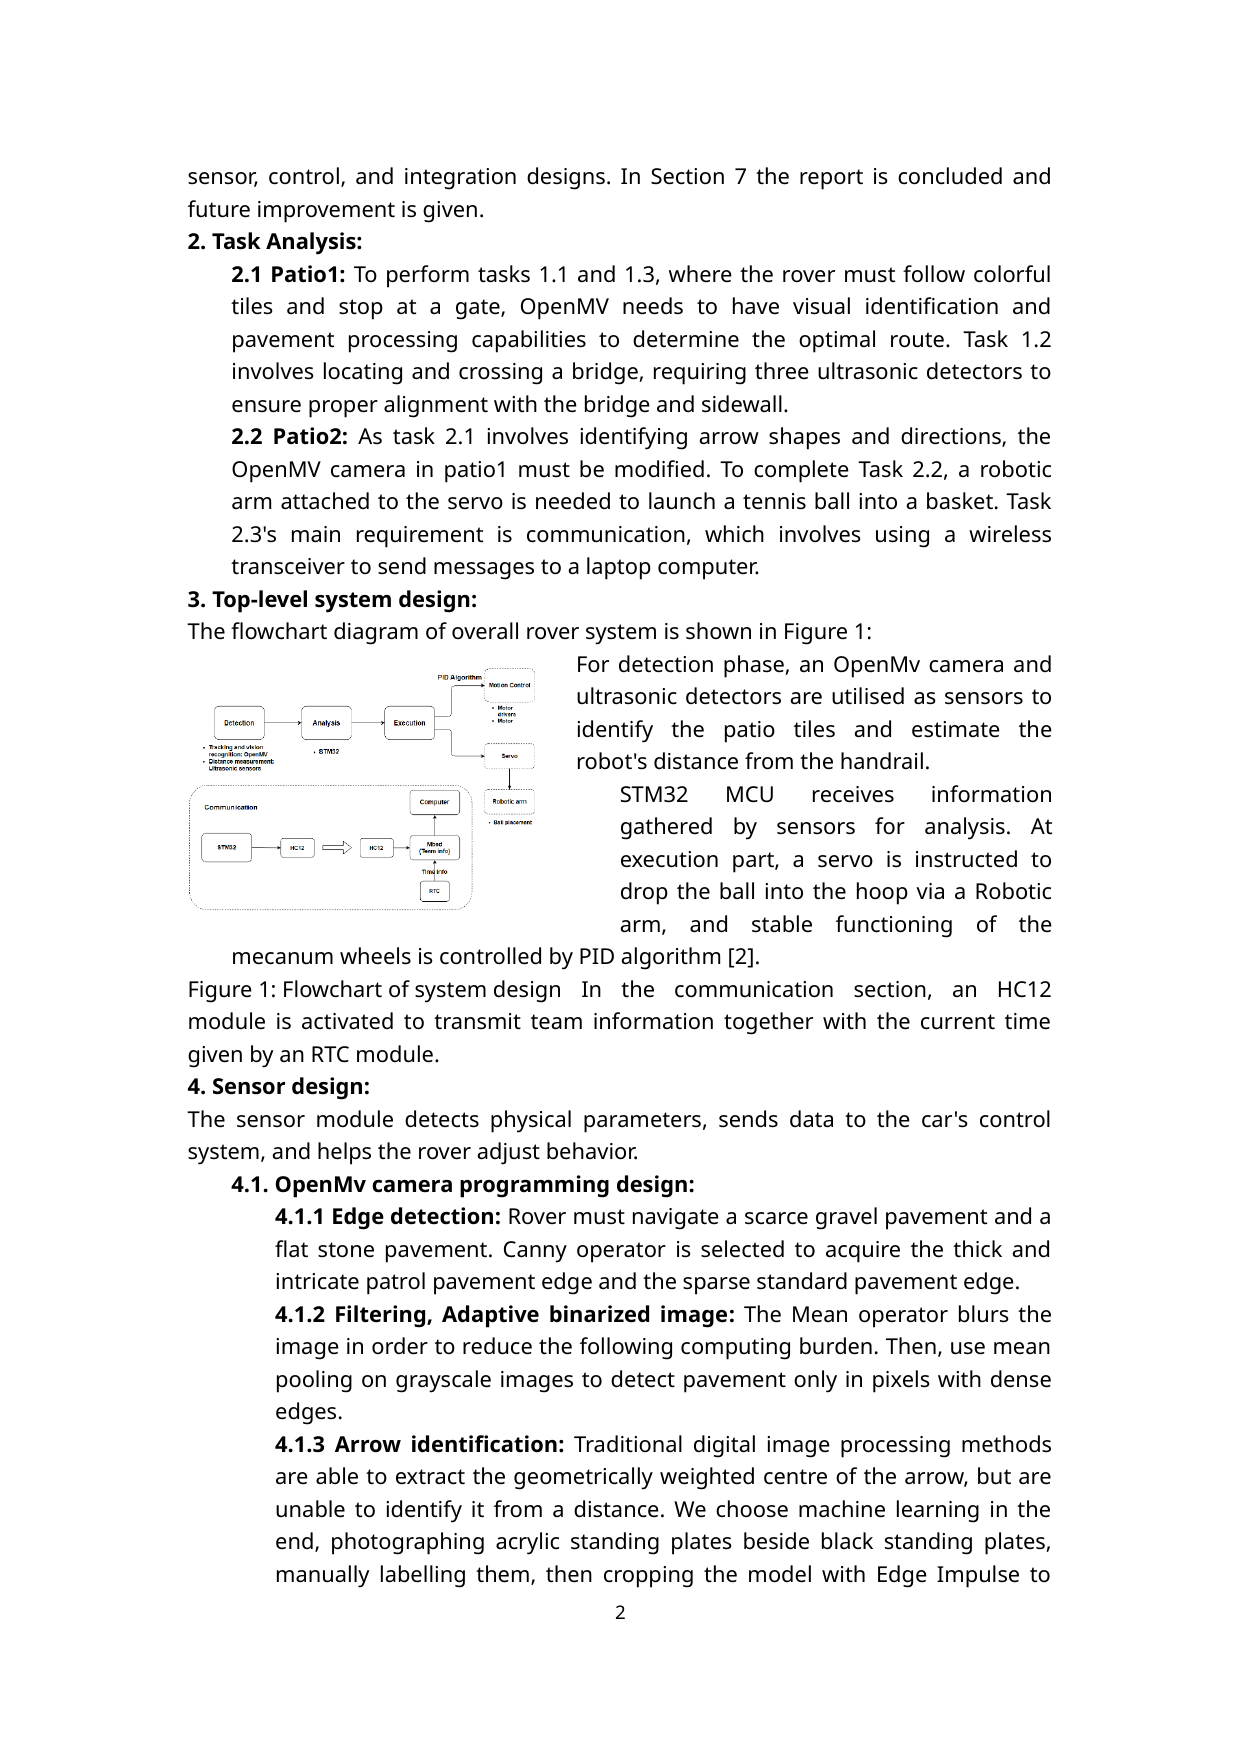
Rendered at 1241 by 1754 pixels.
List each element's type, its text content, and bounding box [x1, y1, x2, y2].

text 3. Top-level system design: [187, 582, 1053, 615]
text 2. Task Analysis: [187, 225, 1053, 257]
picture [175, 660, 557, 914]
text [187, 160, 1053, 225]
text 2.1 Patio1: To perform tasks 1.1 and 1.3, where the rover must follow colorful tiles and stop at a gate, OpenMV needs to have visual identification and pavement processing capabilities to determine the optimal route. Task 1.2 involves locating and crossing a bridge, requiring three ultrasonic detectors to ensure proper alignment with the bridge and sidewall. [231, 257, 1053, 420]
text 4. Sensor design: [187, 1070, 1053, 1102]
text For detection phase, an OpenMv camera and ultrasonic detectors are utilised as sensors to identify the patio tiles and estimate the robot's distance from the handrail. [187, 647, 1053, 777]
text 2.2 Patio2: As task 2.1 involves identifying arrow shapes and directions, the OpenMV camera in patio1 must be modified. To complete Task 2.2, a robotic arm attached to the servo is needed to launch a tennis ball into a basket. Task 2.3's main requirement is communication, which involves using a wireless transceiver to send messages to a laptop computer. [231, 420, 1053, 582]
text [275, 1427, 1053, 1590]
text 4.1.1 Edge detection: Rover must navigate a scarce gravel pavement and a flat stone pavement. Canny operator is selected to acquire the thick and intricate patrol pavement edge and the sparse standard pavement edge. [275, 1200, 1053, 1297]
text STM32 MCU receives information gathered by sensors for analysis. At execution part, a servo is instructed to drop the ball into the hoop via a Robotic arm, and stable functioning of the mecanum wheels is controlled by PID algorithm [2]. [231, 777, 1053, 972]
text The flowchart diagram of overall rover system is shown in Figure 1: [187, 615, 1053, 647]
text Figure 1: Flowchart of system design In the communication section, an HC12 module is activated to transmit team information together with the current time given by an RTC module. [187, 972, 1053, 1070]
text 4.1.2 Filtering, Adaptive binarized image: The Mean operator blurs the image in order to reduce the following computing burden. Then, use mean pooling on grayscale images to detect pavement only in pixels with dense edges. [275, 1297, 1053, 1427]
text The sensor module detects physical parameters, sends data to the car's control system, and helps the rover adjust behavior. [187, 1102, 1053, 1167]
text 4.1. OpenMv camera programming design: [187, 1167, 1053, 1200]
